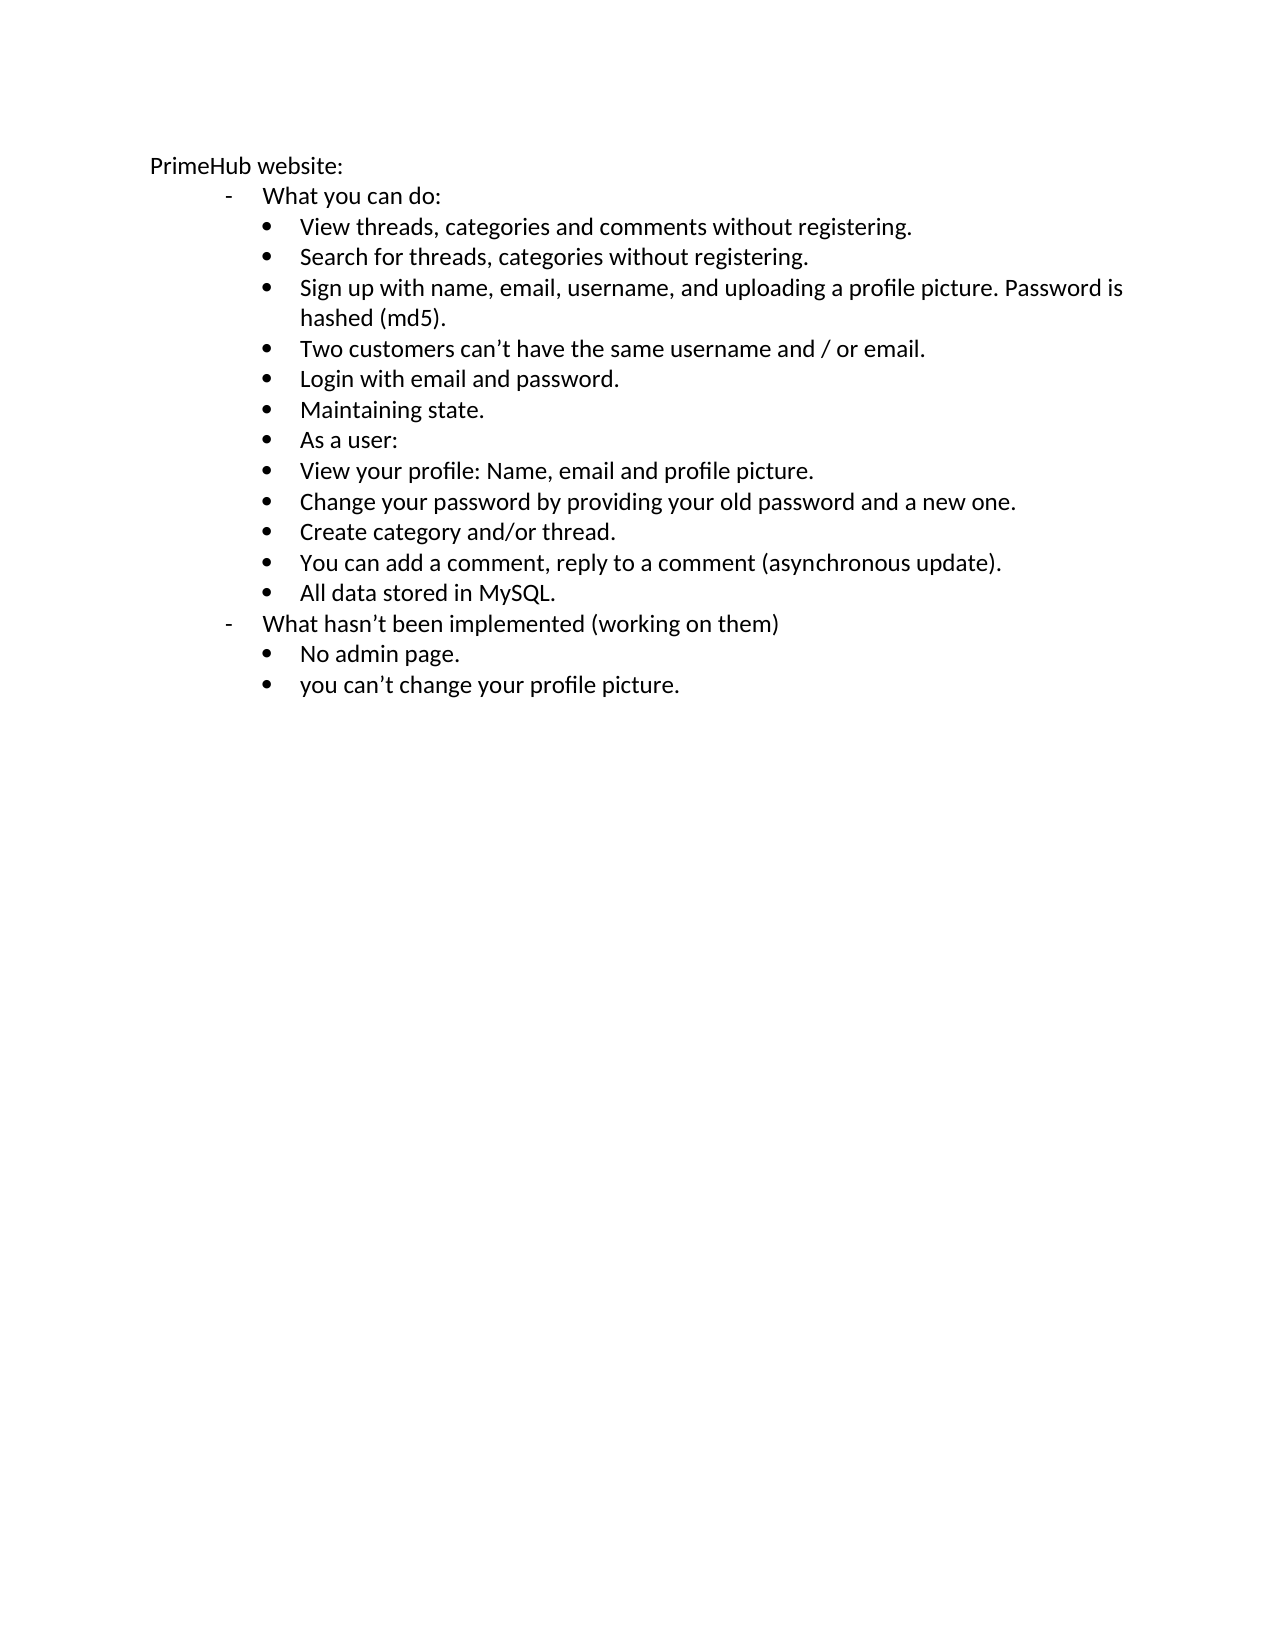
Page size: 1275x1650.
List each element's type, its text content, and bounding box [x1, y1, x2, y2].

text PrimeHub website: [150, 150, 1125, 181]
list Search for threads, categories without registering. [262, 242, 1125, 272]
list Two customers can’t have the same username and / or email. [262, 333, 1125, 364]
list Create category and/or thread. [262, 516, 1125, 547]
list All data stored in MySQL. [262, 577, 1125, 608]
list Change your password by providing your old password and a new one. [262, 486, 1125, 516]
list you can’t change your profile picture. [262, 669, 1125, 699]
list What you can do: [225, 181, 1125, 211]
list View your profile: Name, email and profile picture. [262, 455, 1125, 486]
list View threads, categories and comments without registering. [262, 211, 1125, 242]
list You can add a comment, reply to a comment (asynchronous update). [262, 547, 1125, 577]
list Sign up with name, email, username, and uploading a profile picture. Password is hashed (md5). [262, 272, 1125, 333]
list As a user: [262, 425, 1125, 455]
list Login with email and password. [262, 364, 1125, 394]
list What hasn’t been implemented (working on them) [225, 608, 1125, 638]
list Maintaining state. [262, 394, 1125, 425]
list No admin page. [262, 638, 1125, 669]
